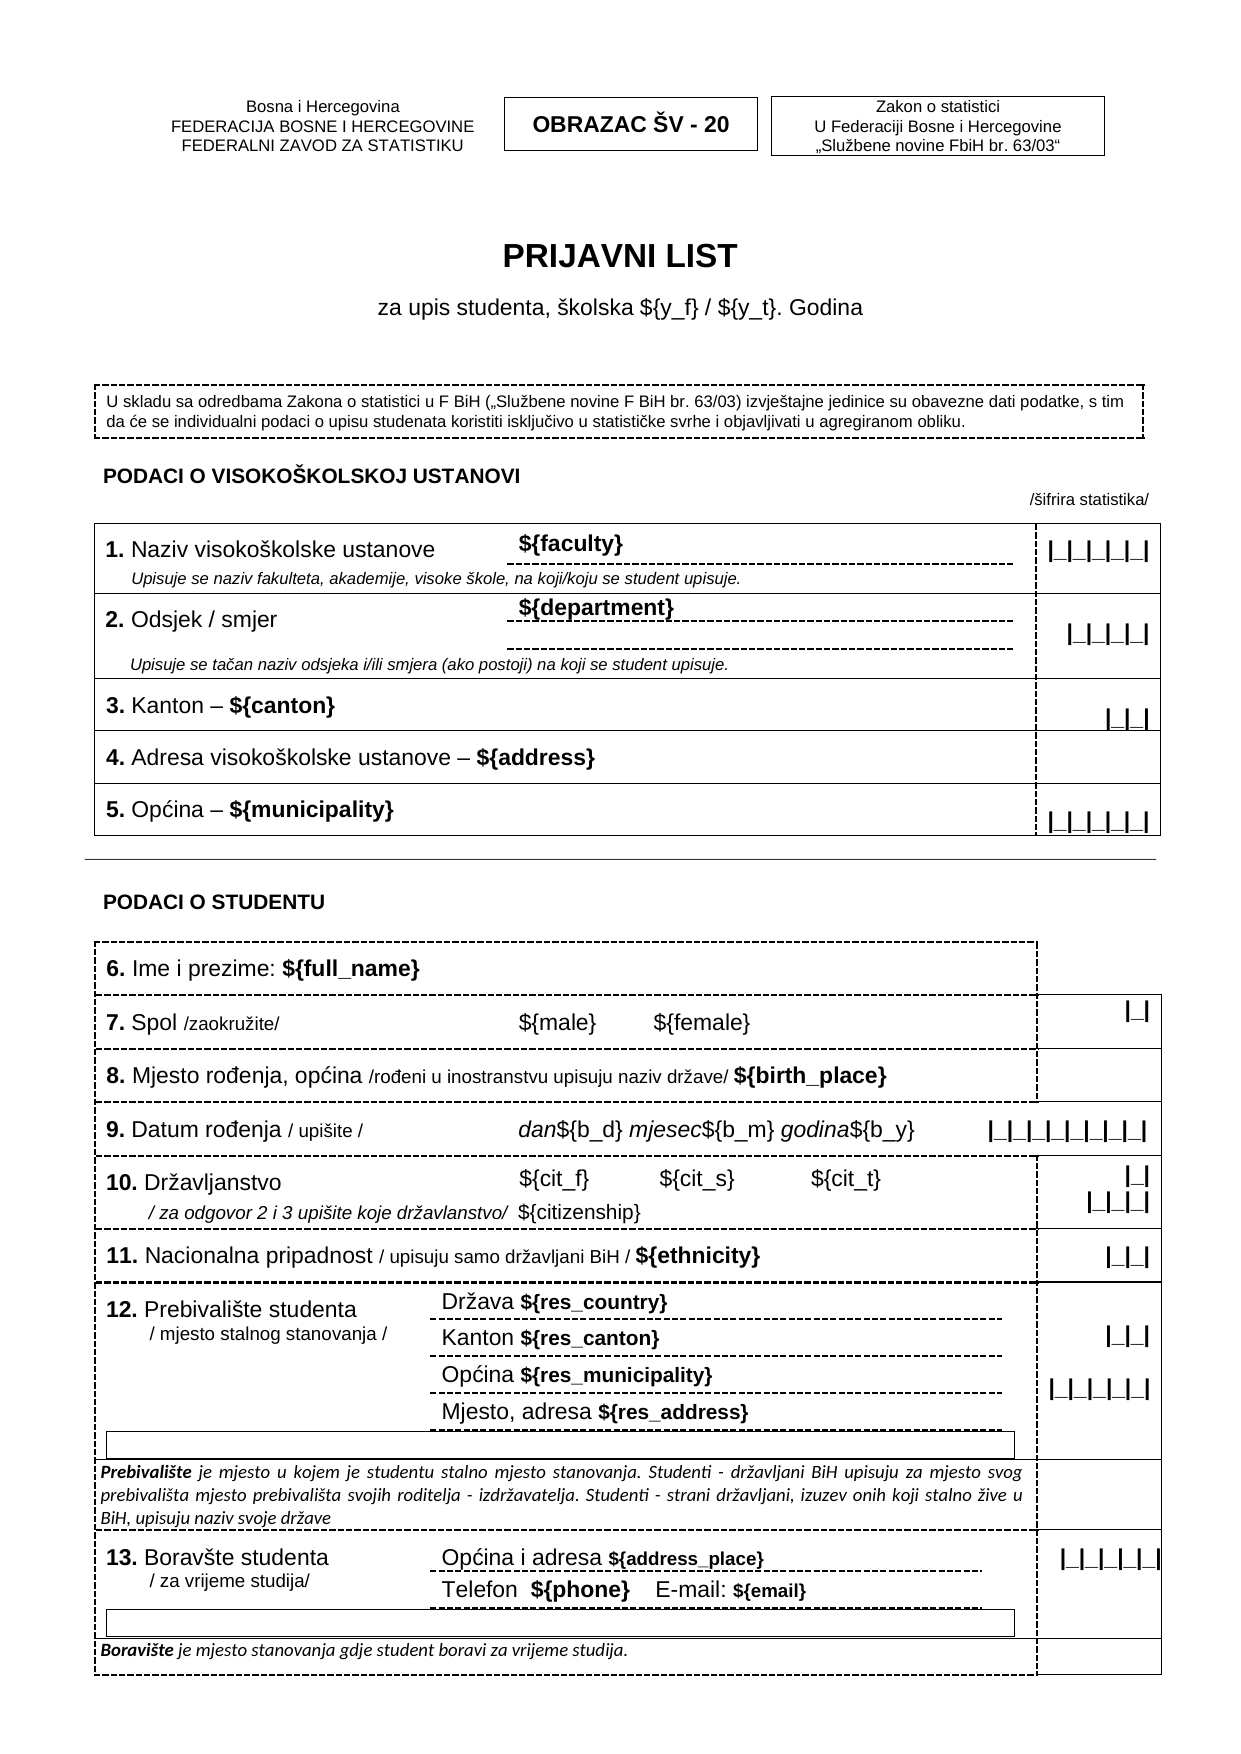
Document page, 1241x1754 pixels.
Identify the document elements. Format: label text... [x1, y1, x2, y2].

text PRIJAVNI LIST [80, 236, 1161, 274]
table_cell Prebivalište je mjesto u kojem je studentu stalno mjesto stanovanja. Studenti - državljani BiH upisuju za mjesto svog prebivališta mjesto prebivališta svojih roditelja - izdržavatelja. Studenti - strani državljani, izuzev onih koji stalno žive u BiH, upisuju naziv svoje države [95, 1460, 1037, 1529]
text za upis studenta, školska ${y_f} / ${y_t}. Godina [80, 294, 1161, 320]
table_cell [1037, 1460, 1161, 1529]
table_cell [95, 1529, 1037, 1637]
table_cell [95, 994, 1037, 1047]
table_header U skladu sa odredbama Zakona o statistici u F BiH („Službene novine F BiH br. 63/03) izvještajne jedinice su obavezne dati podatke, s tim da će se individualni podaci o upisu studenata koristiti isključivo u statističke svrhe i objavljivati u agregiranom obliku. [95, 384, 1143, 437]
table_cell 3. Kanton – ${canton} [95, 679, 1036, 730]
table_cell [95, 594, 1036, 678]
table_cell |_|_|_|_|_| [1037, 1530, 1161, 1637]
table_cell [1036, 731, 1160, 783]
table_cell |_| [1037, 995, 1161, 1047]
table_header [95, 524, 1036, 592]
text /šifrira statistika/ [80, 490, 1161, 509]
table_cell [95, 1155, 1037, 1228]
table_cell |_|_| |_|_|_|_|_| [1037, 1283, 1161, 1459]
table_header |_|_|_|_|_| [1036, 524, 1160, 592]
table_cell |_|_| [1036, 679, 1160, 730]
table_cell |_|_|_|_| [1036, 594, 1160, 678]
table_header [1037, 941, 1161, 994]
table_cell |_|_| [1037, 1229, 1161, 1281]
table_cell [95, 1281, 1037, 1459]
table_cell [1037, 1639, 1161, 1674]
text PODACI O VISOKOŠKOLSKOJ USTANOVI [80, 464, 1161, 488]
table_cell |_|_|_|_|_| [1036, 784, 1160, 835]
text PODACI O STUDENTU [80, 890, 1161, 914]
table_cell 4. Adresa visokoškolske ustanove – ${address} [95, 731, 1036, 783]
table_header 6. Ime i prezime: ${full_name} [95, 941, 1037, 994]
table_cell [1037, 1049, 1161, 1101]
table_cell 11. Nacionalna pripadnost / upisuju samo državljani BiH / ${ethnicity} [95, 1228, 1037, 1281]
table_header [492, 96, 771, 155]
table_cell 8. Mjesto rođenja, općina /rođeni u inostranstvu upisuju naziv države/ ${birth_place} [95, 1048, 1037, 1101]
table_cell 5. Općina – ${municipality} [95, 784, 1036, 835]
text ____________________________________________________________________________________ [80, 836, 1161, 863]
table_cell |_| |_|_|_| [1037, 1156, 1161, 1228]
table_header Zakon o statistici U Federaciji Bosne i Hercegovine „Službene novine FbiH br. 63/03“ [772, 97, 1104, 155]
table_cell [95, 1101, 1161, 1154]
table_cell Boravište je mjesto stanovanja gdje student boravi za vrijeme studija. [95, 1639, 1037, 1674]
table_header Bosna i Hercegovina FEDERACIJA BOSNE I HERCEGOVINE FEDERALNI ZAVOD ZA STATISTIKU [153, 96, 492, 155]
